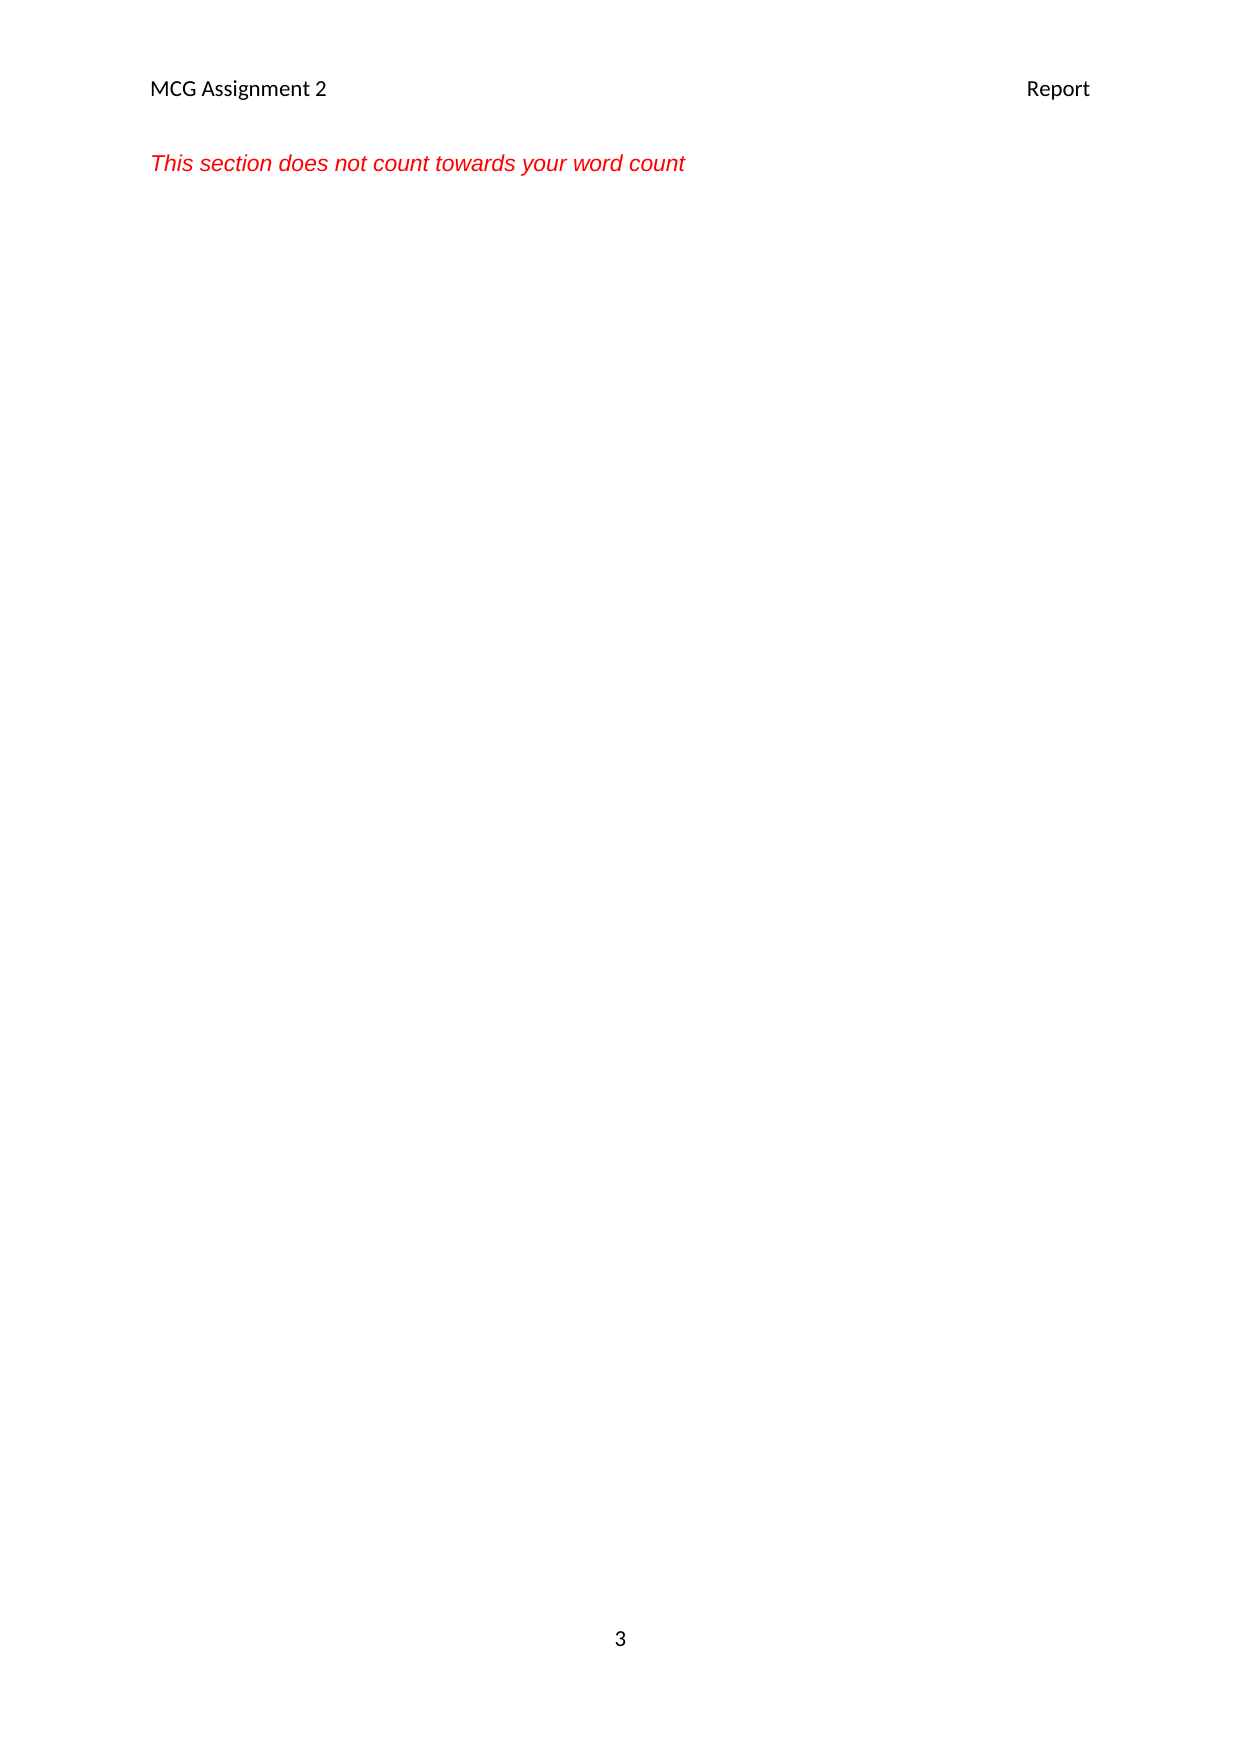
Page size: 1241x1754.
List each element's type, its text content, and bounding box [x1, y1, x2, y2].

text This section does not count towards your word count [150, 150, 1090, 176]
